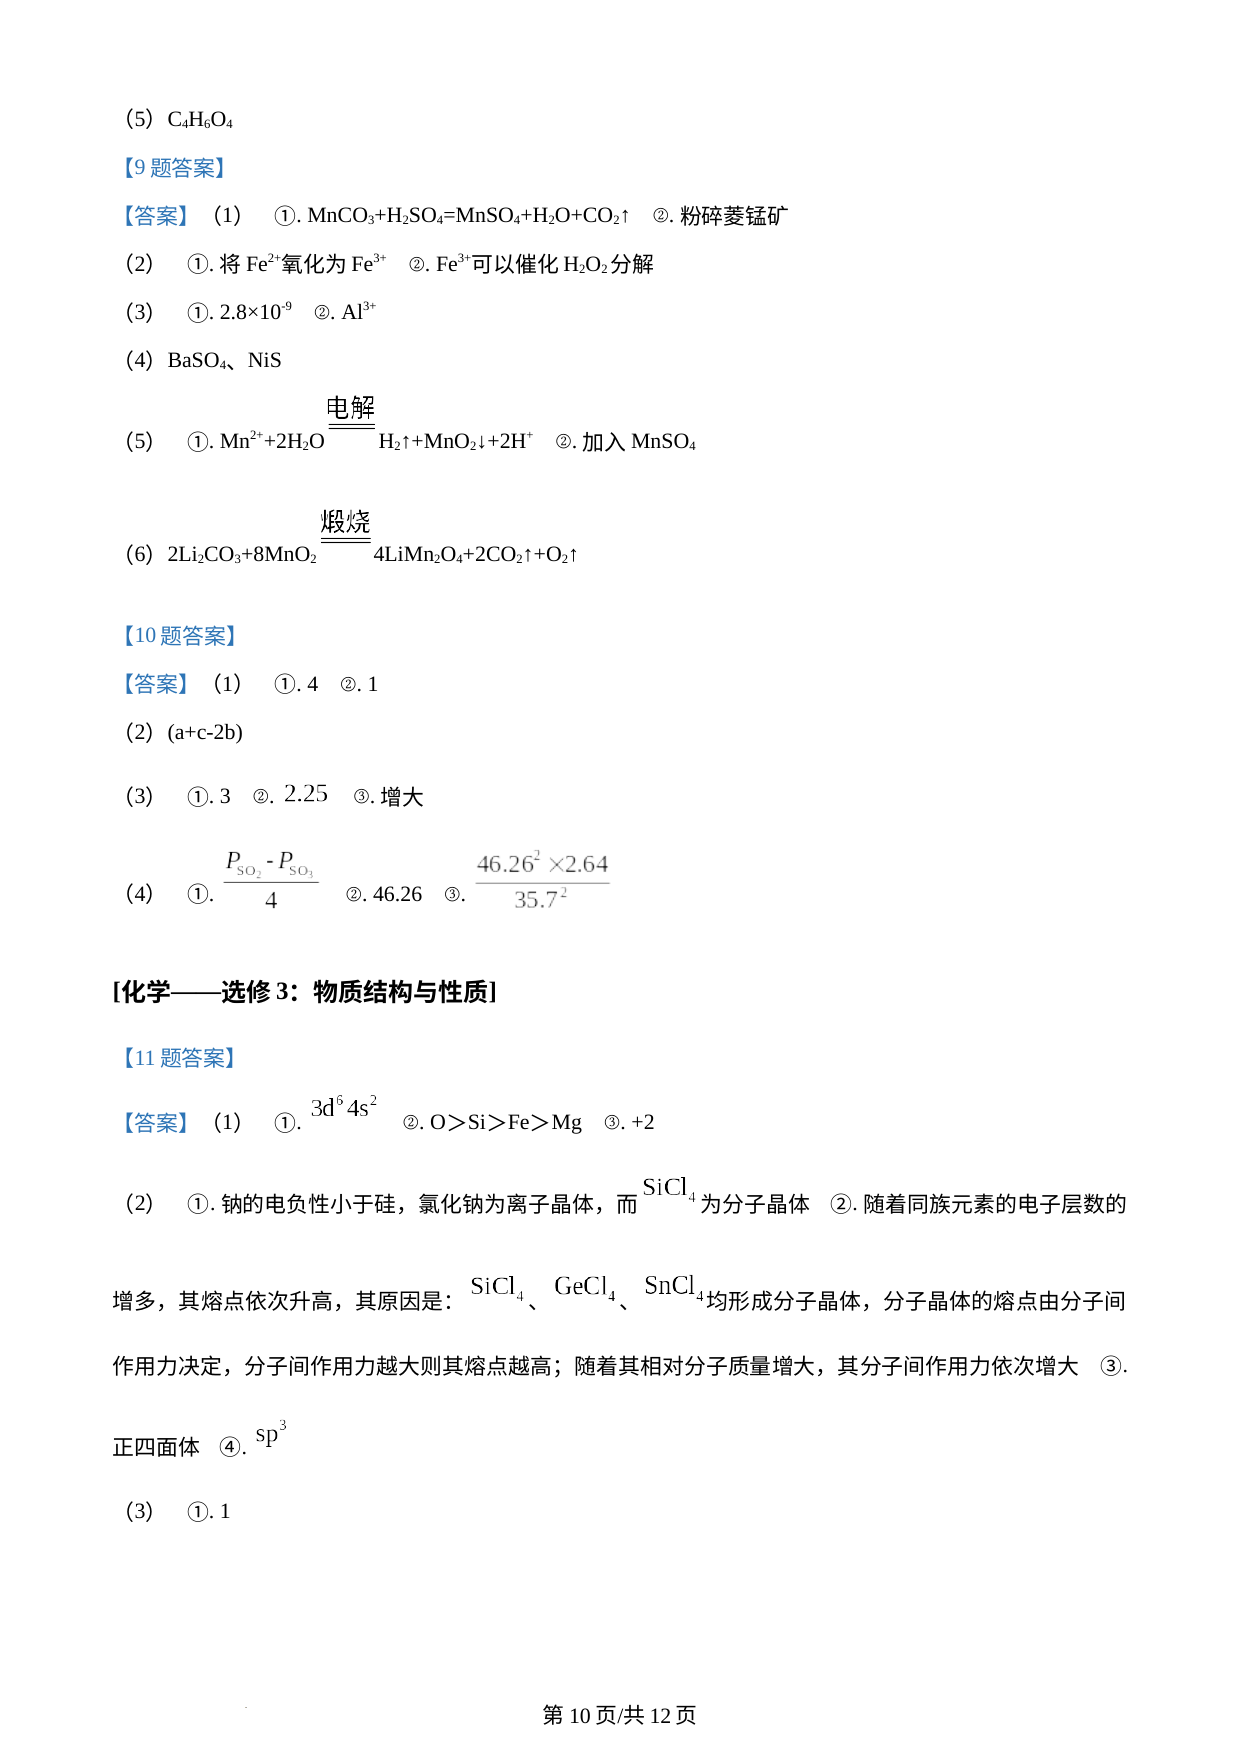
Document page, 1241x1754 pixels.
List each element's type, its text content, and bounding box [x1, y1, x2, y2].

text （3） ①. 2.8×10-9 ②. Al3+ [112, 295, 1128, 328]
text （2）(a+c-2b) [112, 715, 1128, 748]
text [化学——选修3：物质结构与性质] [112, 958, 1128, 1023]
text 【11题答案】 [112, 1041, 1128, 1073]
text 【答案】（1） ①. MnCO3+H2SO4=MnSO4+H2O+CO2↑ ②. 粉碎菱锰矿 [112, 198, 1128, 231]
text （4） ①. ②. 46.26 ③. [112, 844, 1128, 942]
text （3） ①. 3 ②. ③. 增大 [112, 763, 1128, 828]
text （5）C4H6O4 [112, 102, 1128, 134]
text （4）BaSO4、NiS [112, 343, 1128, 376]
text 【9题答案】 [112, 150, 1128, 183]
text 【答案】（1） ①. ②. O＞Si＞Fe＞Mg ③. +2 [112, 1089, 1128, 1154]
text （6）2Li2CO3+8MnO24LiMn2O4+2CO2↑+O2↑ [112, 505, 1128, 603]
text （2） ①. 将Fe2+氧化为Fe3+ ②. Fe3+可以催化H2O2分解 [112, 247, 1128, 279]
text （5） ①. Mn2++2H2OH2↑+MnO2↓+2H+ ②. 加入MnSO4 [112, 392, 1128, 489]
text 【答案】（1） ①. 4 ②. 1 [112, 667, 1128, 699]
text （3） ①. 1 ②. ③. [112, 1494, 1128, 1527]
text （2） ①. 钠的电负性小于硅，氯化钠为离子晶体，而为分子晶体 ②. 随着同族元素的电子层数的增多，其熔点依次升高，其原因是：、、均形成分子晶体，分子晶体的熔点由分子间作用力决定，分子间作用力越大则其熔点越高；随着其相对分子质量增大，其分子间作用力依次增大 ③. 正四面体 ④. [112, 1170, 1128, 1479]
text 【10题答案】 [112, 618, 1128, 651]
